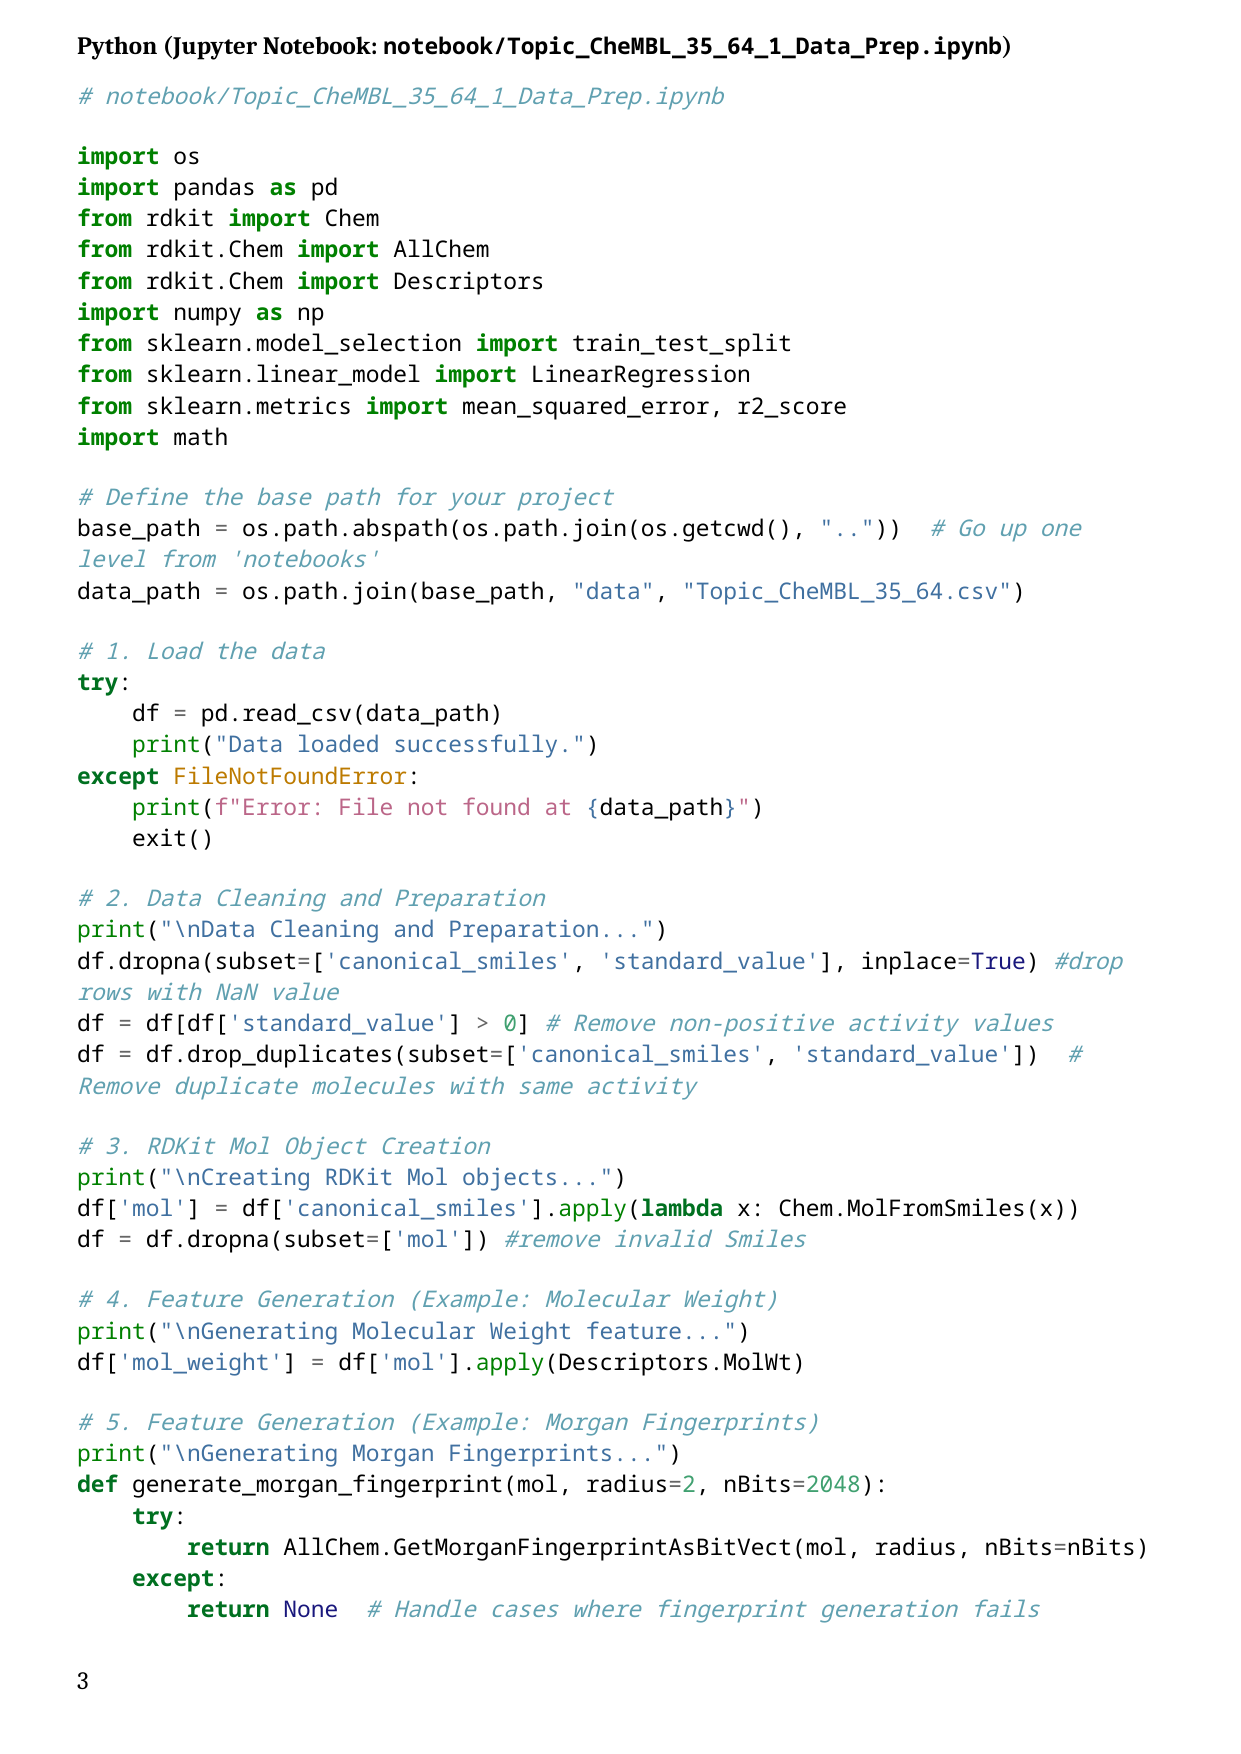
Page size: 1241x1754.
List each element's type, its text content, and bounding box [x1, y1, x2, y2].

text Python (Jupyter Notebook: notebook/Topic_CheMBL_35_64_1_Data_Prep.ipynb) [77, 29, 1163, 61]
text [77, 79, 1163, 1653]
